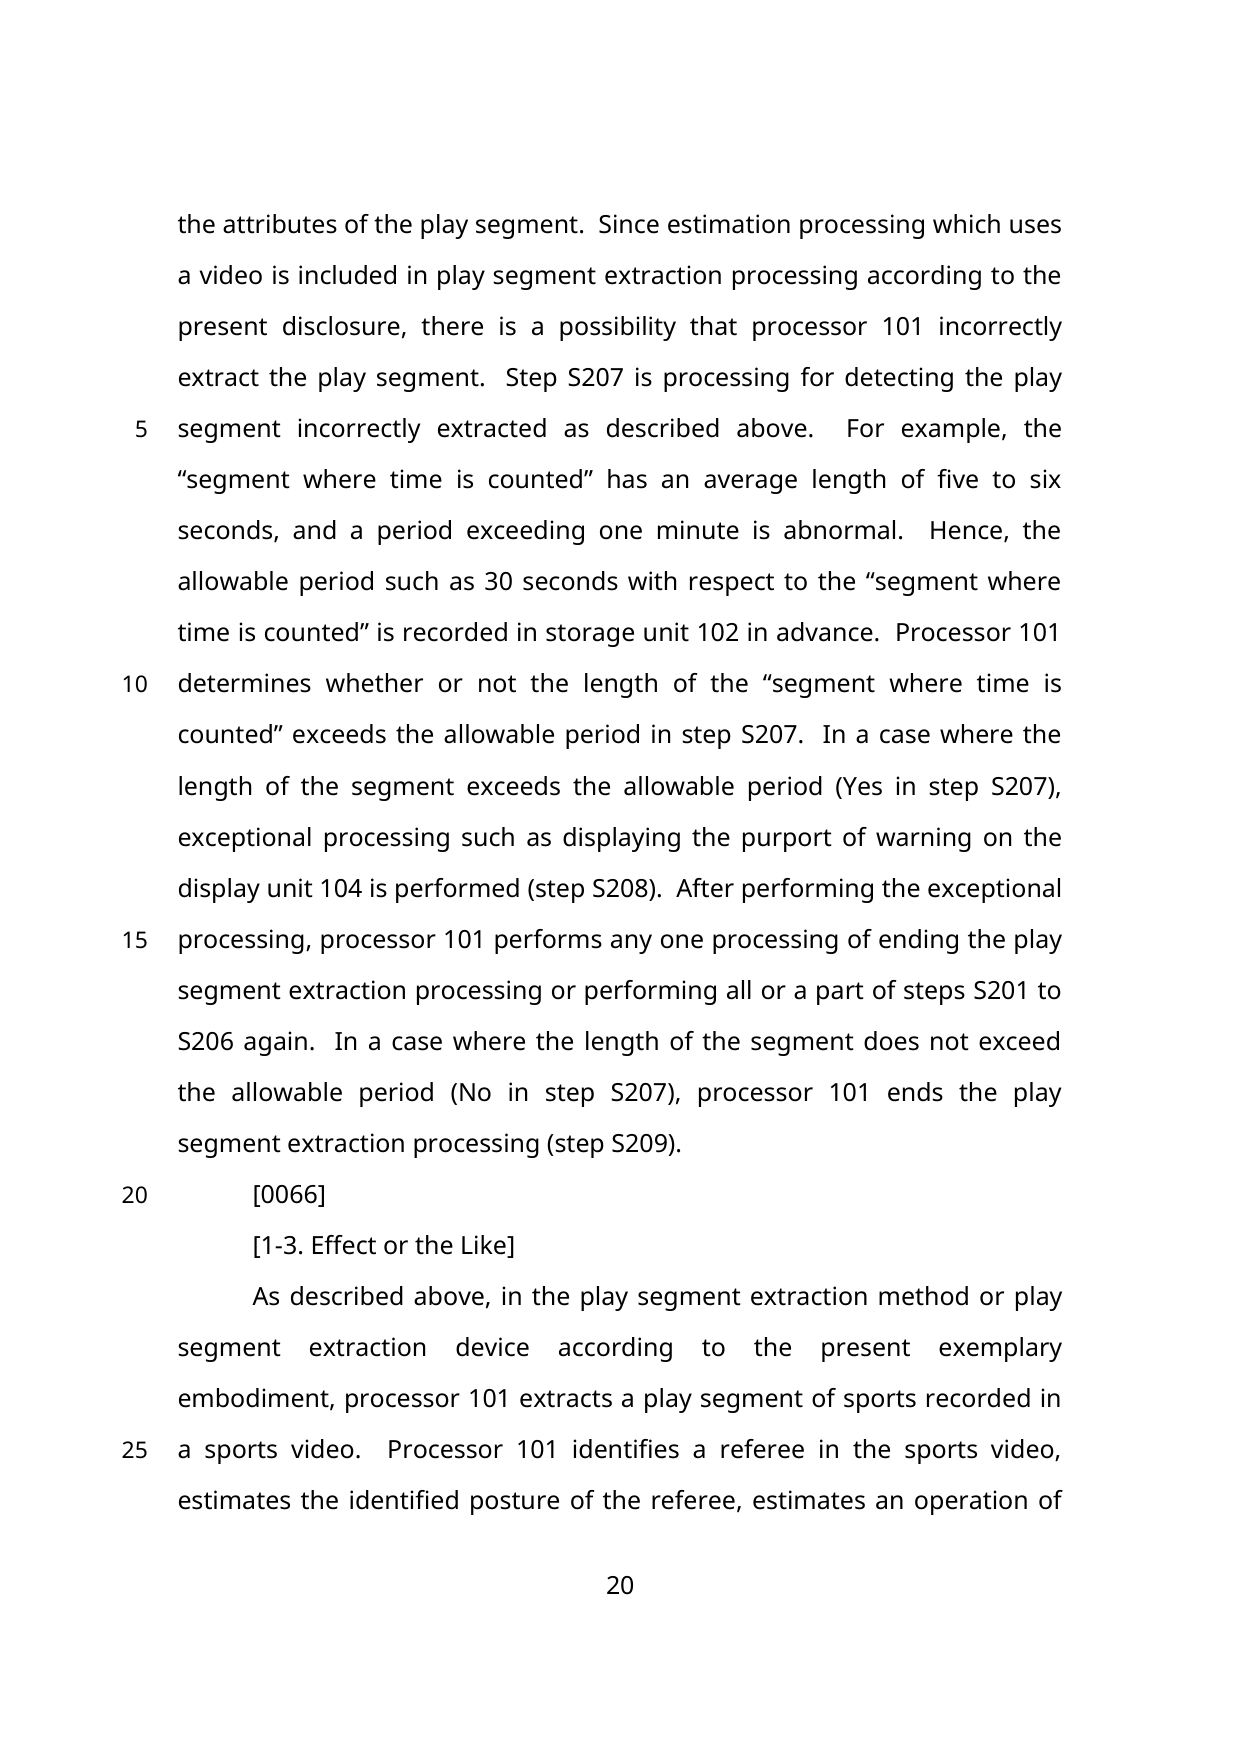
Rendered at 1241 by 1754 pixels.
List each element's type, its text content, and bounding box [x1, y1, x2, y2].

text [177, 1279, 1063, 1517]
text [177, 207, 1063, 1159]
text [1-3. Effect or the Like] [177, 1228, 1063, 1262]
text [0066] [177, 1177, 1063, 1211]
